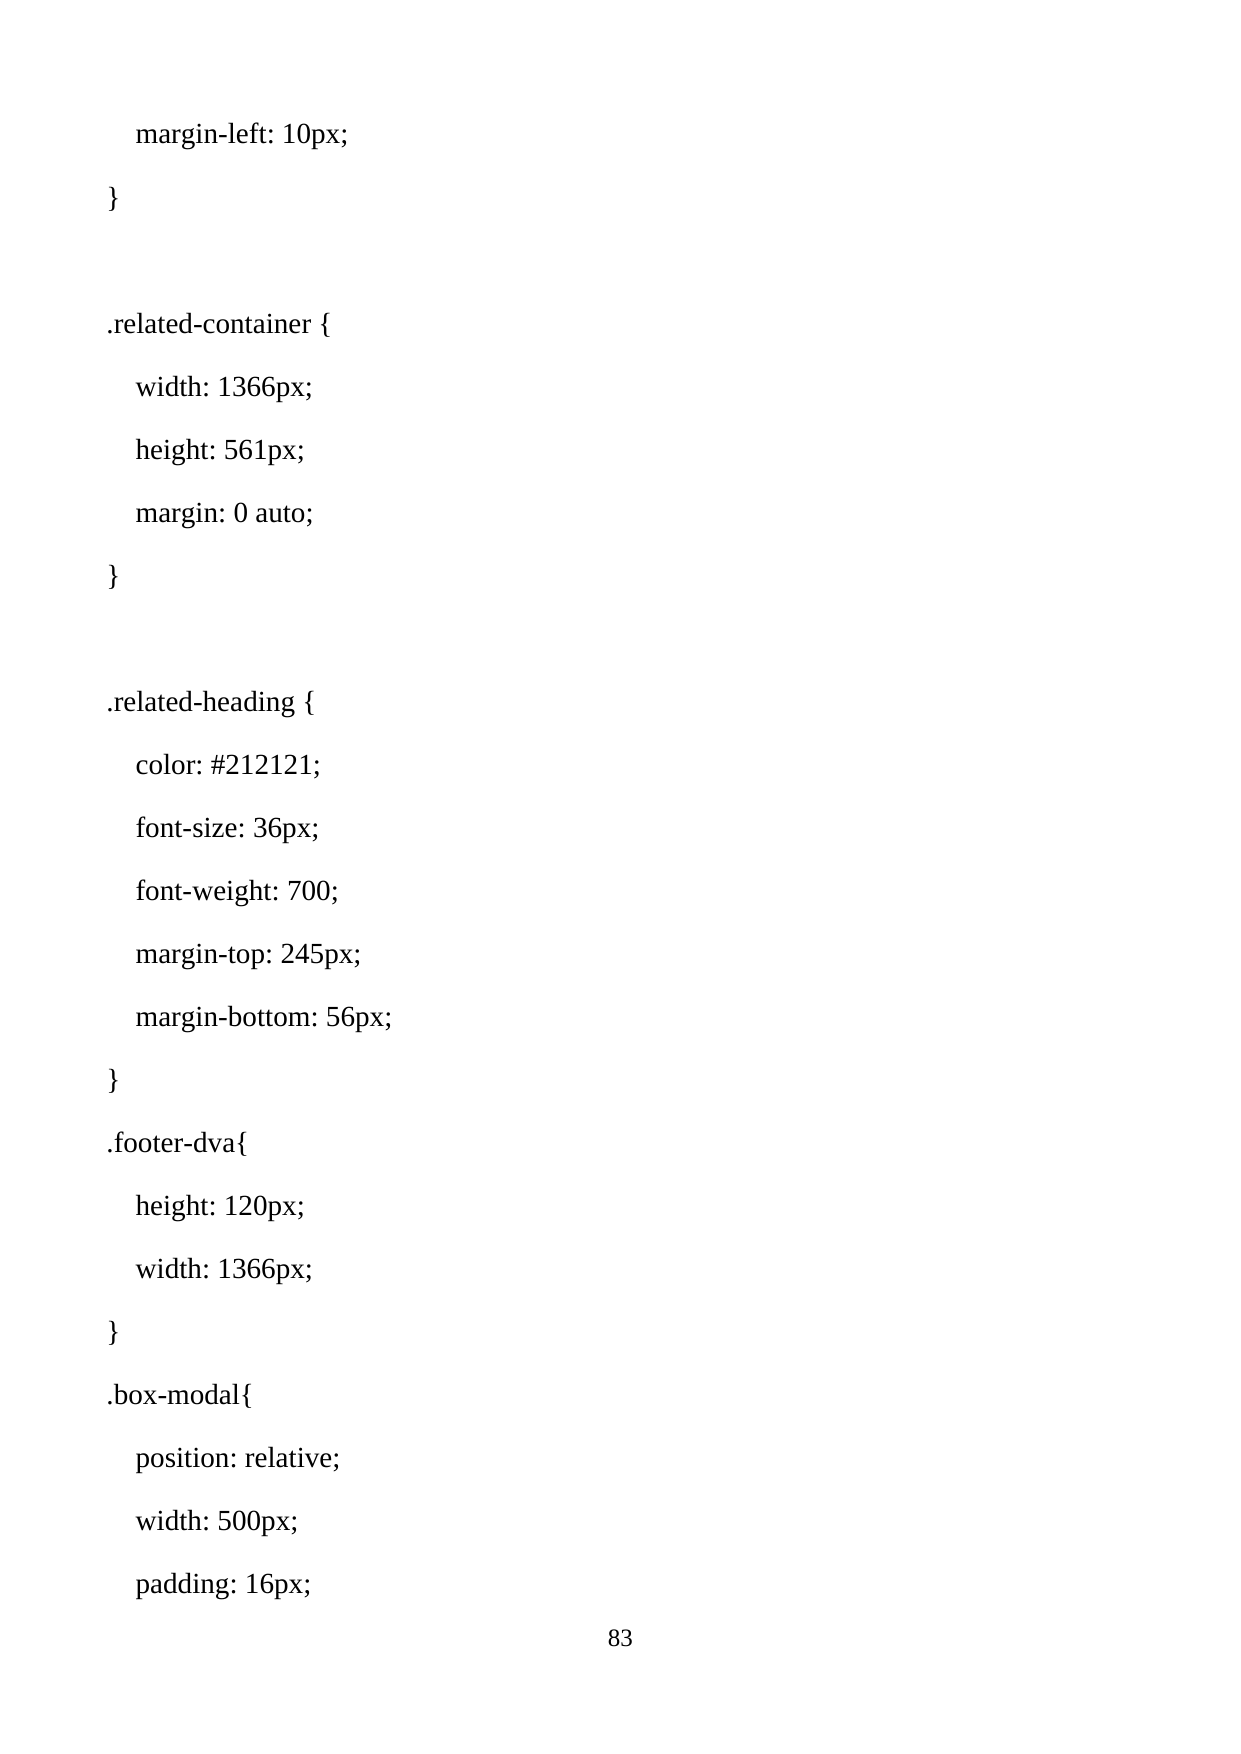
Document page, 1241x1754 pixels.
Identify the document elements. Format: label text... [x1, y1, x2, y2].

text margin-left: 10px; [106, 117, 1211, 150]
text width: 1366px; [106, 369, 1211, 402]
text } [106, 1062, 1211, 1096]
text margin-top: 245px; [106, 936, 1211, 969]
text font-weight: 700; [106, 873, 1211, 906]
text width: 500px; [106, 1503, 1211, 1537]
text } [106, 1314, 1211, 1348]
text } [106, 558, 1211, 591]
text height: 120px; [106, 1188, 1211, 1222]
text color: #212121; [106, 747, 1211, 780]
text } [106, 180, 1211, 213]
text margin-bottom: 56px; [106, 999, 1211, 1032]
text .related-container { [106, 306, 1211, 339]
text .related-heading { [106, 684, 1211, 717]
text margin: 0 auto; [106, 495, 1211, 528]
text width: 1366px; [106, 1251, 1211, 1284]
text padding: 16px; [106, 1566, 1211, 1600]
text position: relative; [106, 1440, 1211, 1474]
text .box-modal{ [106, 1377, 1211, 1411]
text .footer-dva{ [106, 1125, 1211, 1158]
text height: 561px; [106, 432, 1211, 465]
text font-size: 36px; [106, 810, 1211, 843]
